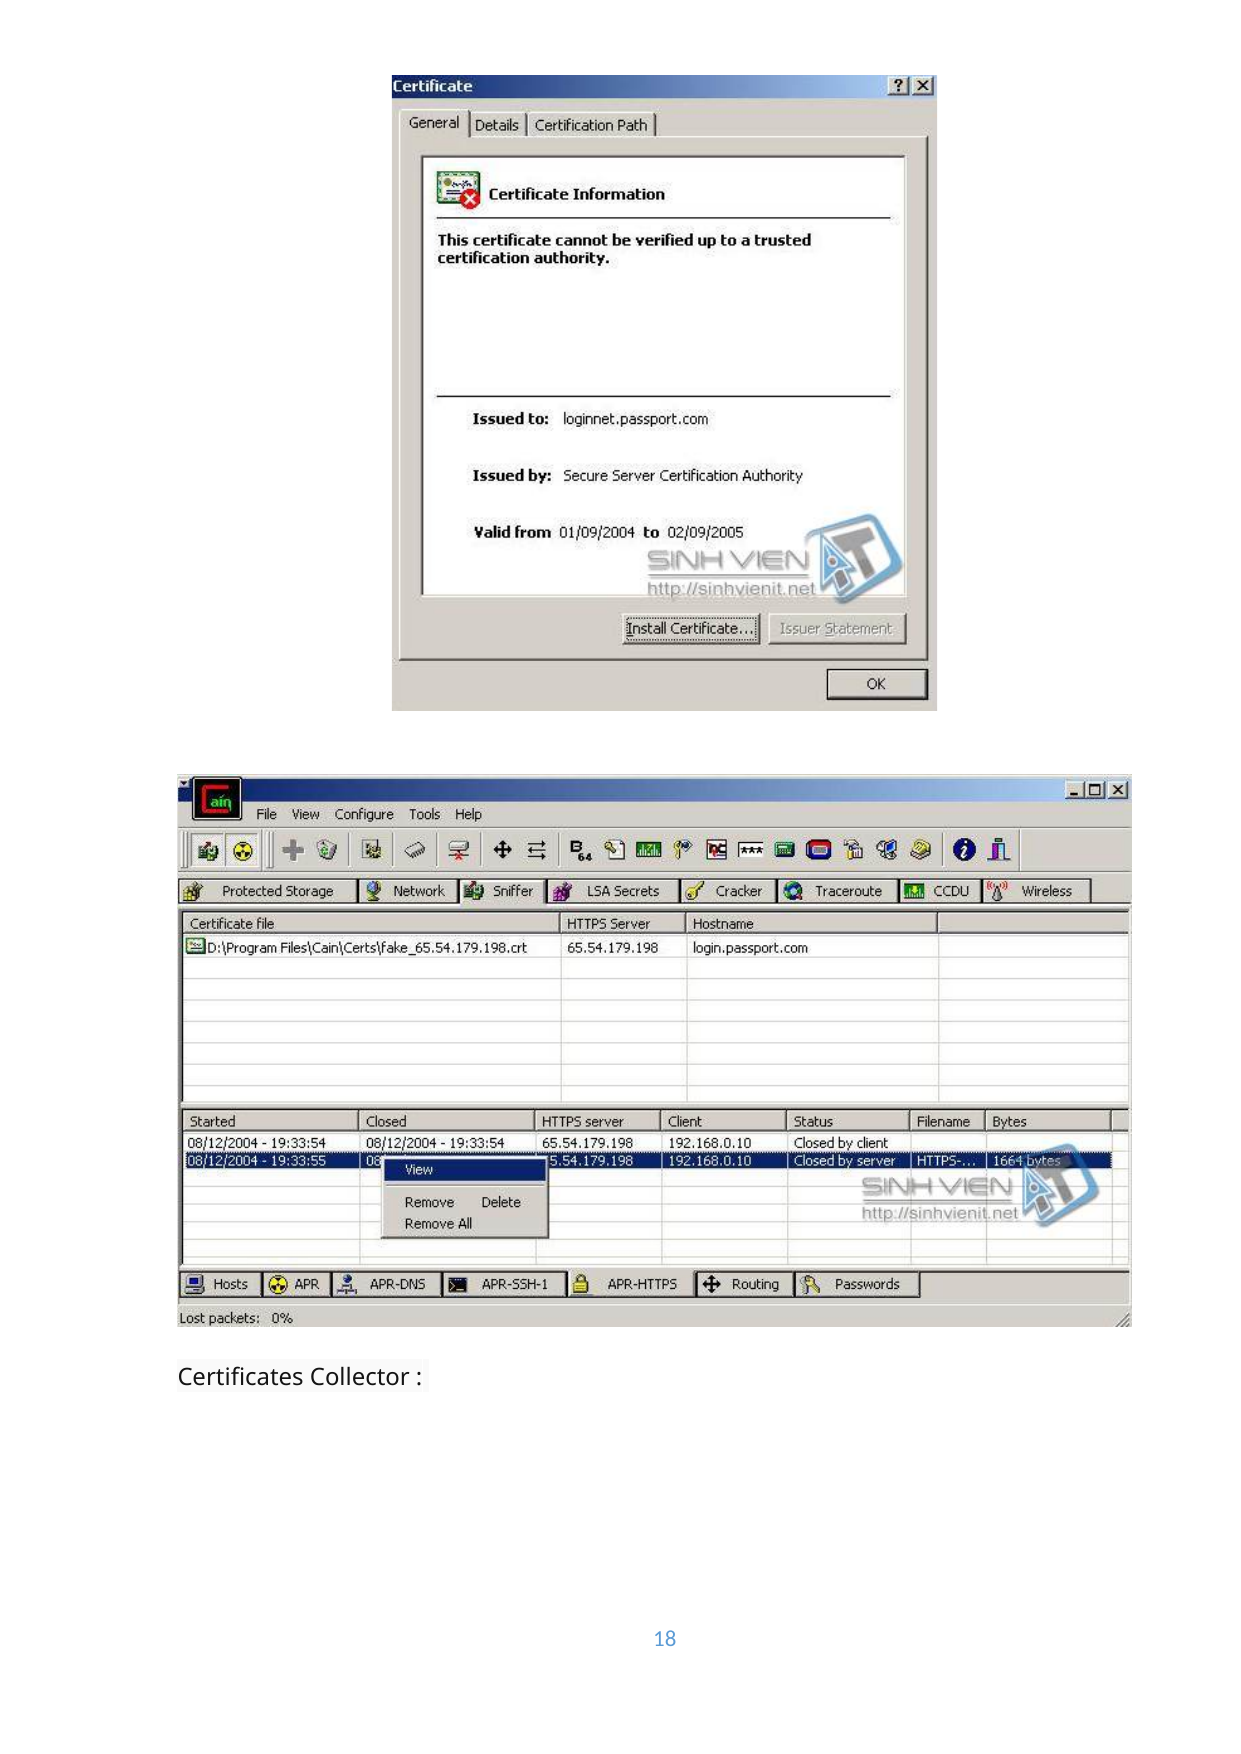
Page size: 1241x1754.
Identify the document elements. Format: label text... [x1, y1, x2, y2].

text Certificates Collector : [177, 1359, 1152, 1423]
picture [391, 75, 938, 711]
picture [177, 774, 1132, 1327]
